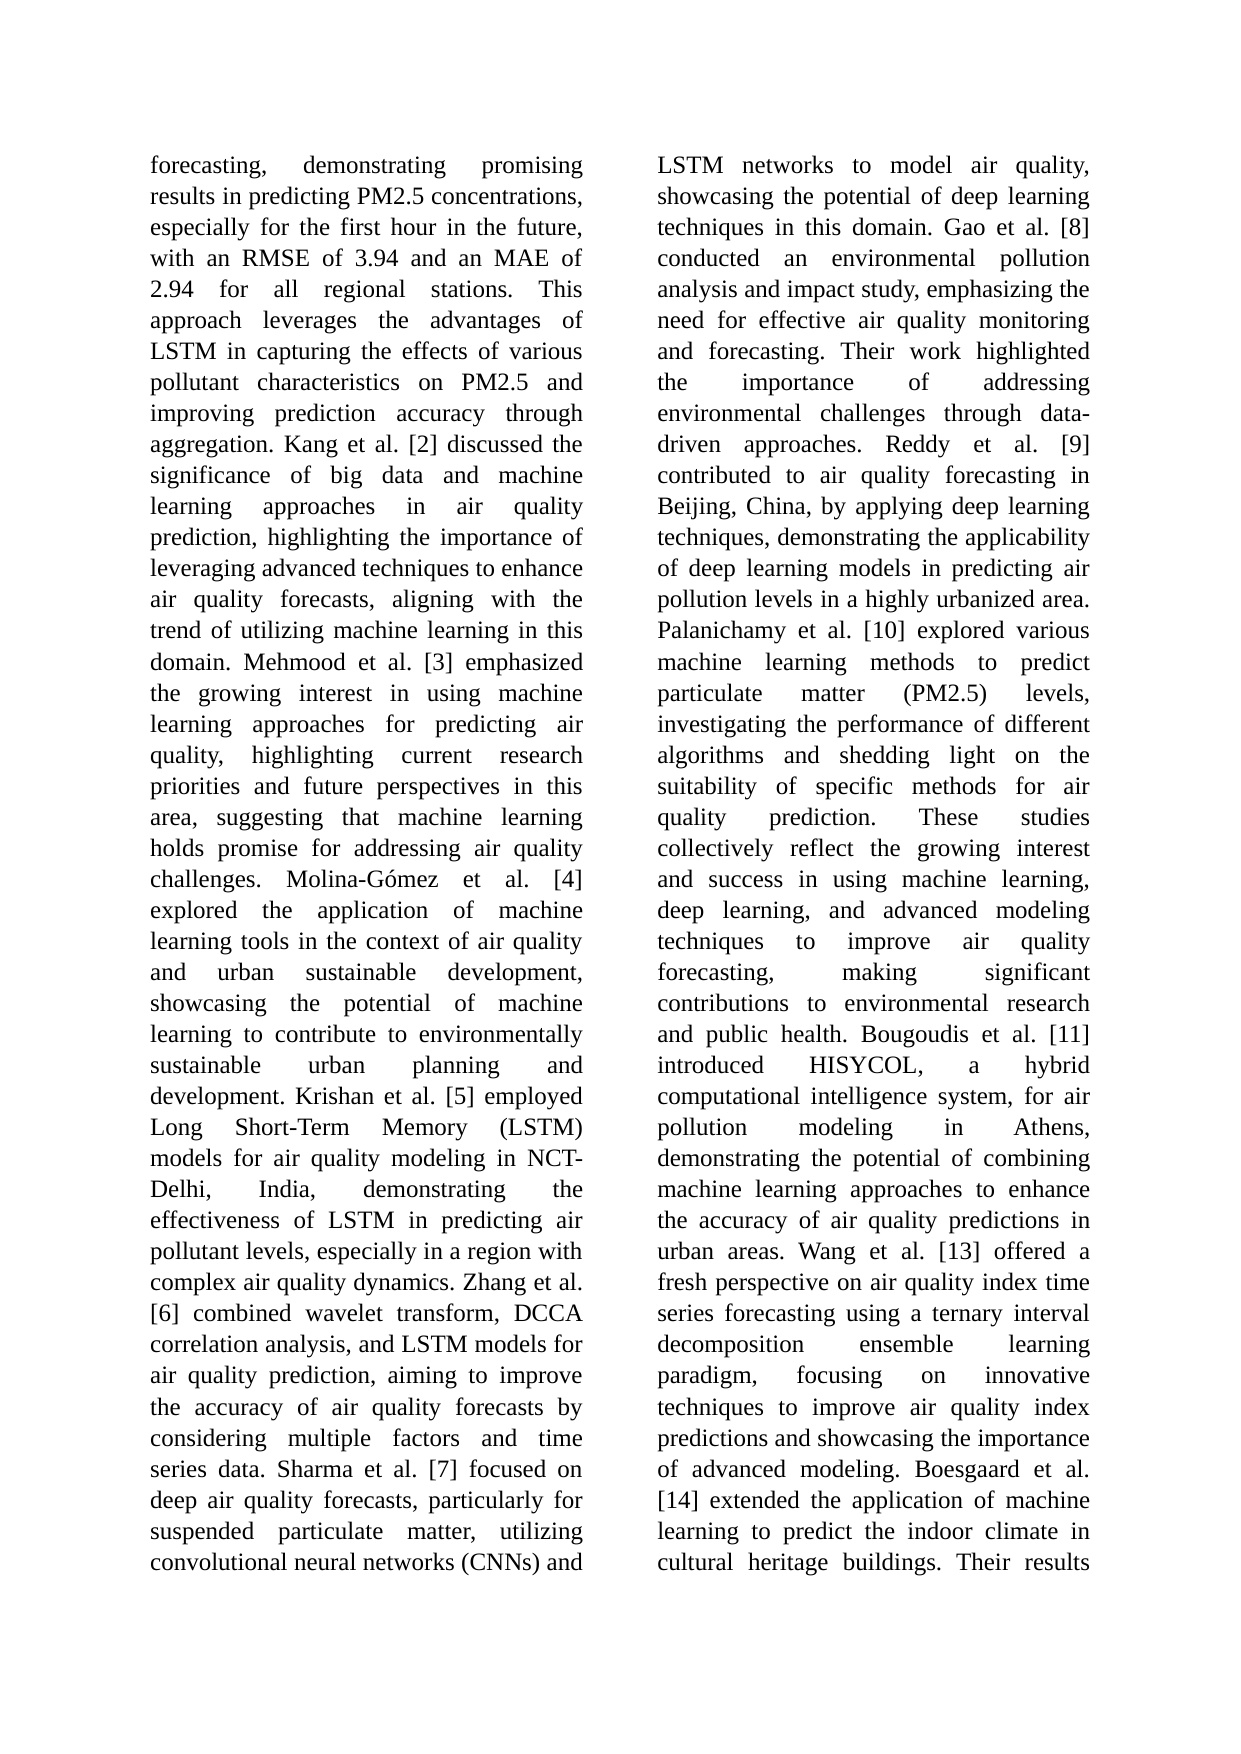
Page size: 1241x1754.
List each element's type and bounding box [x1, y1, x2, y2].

text [150, 150, 583, 1576]
text [657, 150, 1090, 1576]
